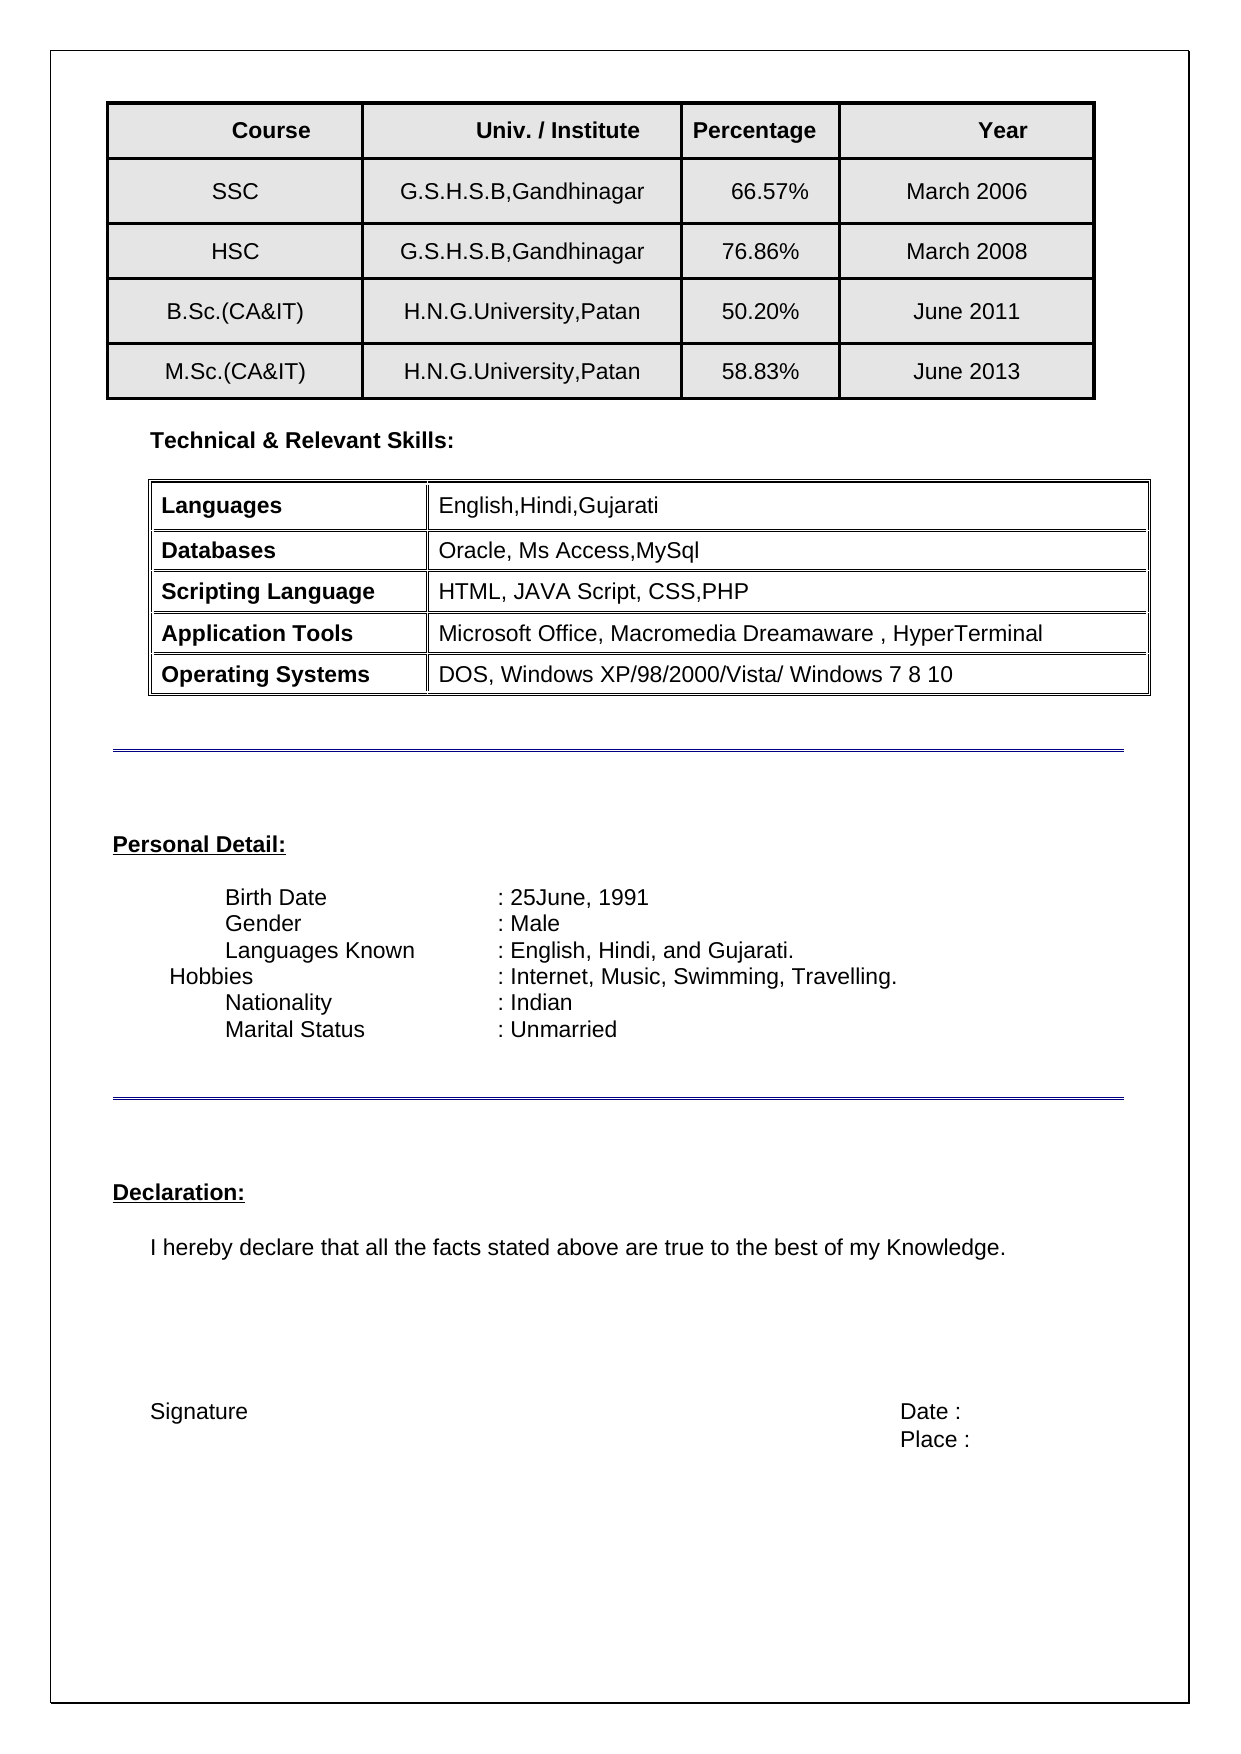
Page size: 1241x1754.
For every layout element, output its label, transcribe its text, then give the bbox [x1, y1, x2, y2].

table_cell Operating Systems [152, 652, 427, 693]
text Languages Known : English, Hindi, and Gujarati. [225, 937, 1049, 963]
table_cell M.Sc.(CA&IT) [109, 345, 361, 397]
table_cell G.S.H.S.B,Gandhinagar [364, 225, 680, 277]
table_cell June 2013 [841, 345, 1092, 397]
table_header Course [109, 105, 361, 157]
text Place : [150, 1426, 1124, 1452]
table_cell June 2011 [841, 280, 1092, 342]
table_cell March 2006 [841, 160, 1092, 222]
table_cell 58.83% [683, 345, 838, 397]
table_cell March 2008 [841, 225, 1092, 277]
table_cell Scripting Language [150, 569, 427, 611]
table_cell Microsoft Office, Macromedia Dreamaware , HyperTerminal [429, 611, 1148, 652]
text Signature Date : [150, 1398, 1124, 1424]
table_cell SSC [109, 160, 361, 222]
table_header Year [841, 105, 1092, 157]
table_cell Databases [150, 529, 427, 569]
table_cell 76.86% [683, 225, 838, 277]
table_cell H.N.G.University,Patan [364, 280, 680, 342]
table_header Languages [152, 483, 427, 529]
table_cell H.N.G.University,Patan [364, 345, 680, 397]
text Declaration: [112, 1179, 1124, 1205]
table_cell DOS, Windows XP/98/2000/Vista/ Windows 7 8 10 [427, 652, 1148, 693]
text Personal Detail: [112, 831, 1052, 858]
table_cell 50.20% [683, 280, 838, 342]
table_cell Oracle, Ms Access,MySql [427, 529, 1149, 569]
table_cell 66.57% [683, 160, 838, 222]
text Hobbies : Internet, Music, Swimming, Travelling. [150, 963, 1049, 989]
table_cell Application Tools [152, 611, 426, 652]
table_cell B.Sc.(CA&IT) [109, 280, 361, 342]
text Technical & Relevant Skills: [150, 427, 1124, 453]
table_header Percentage [683, 105, 838, 157]
text Marital Status : Unmarried [225, 1016, 1049, 1042]
text Nationality : Indian [225, 989, 1049, 1016]
table_cell G.S.H.S.B,Gandhinagar [364, 160, 680, 222]
table_header English,Hindi,Gujarati [427, 482, 1148, 529]
table_cell HTML, JAVA Script, CSS,PHP [427, 569, 1149, 611]
table_cell HSC [109, 225, 361, 277]
table_header Univ. / Institute [364, 105, 680, 157]
text Gender : Male [225, 910, 1049, 937]
text I hereby declare that all the facts stated above are true to the best of my Knowledge. [150, 1234, 1124, 1260]
text Birth Date : 25June, 1991 [225, 884, 1050, 910]
